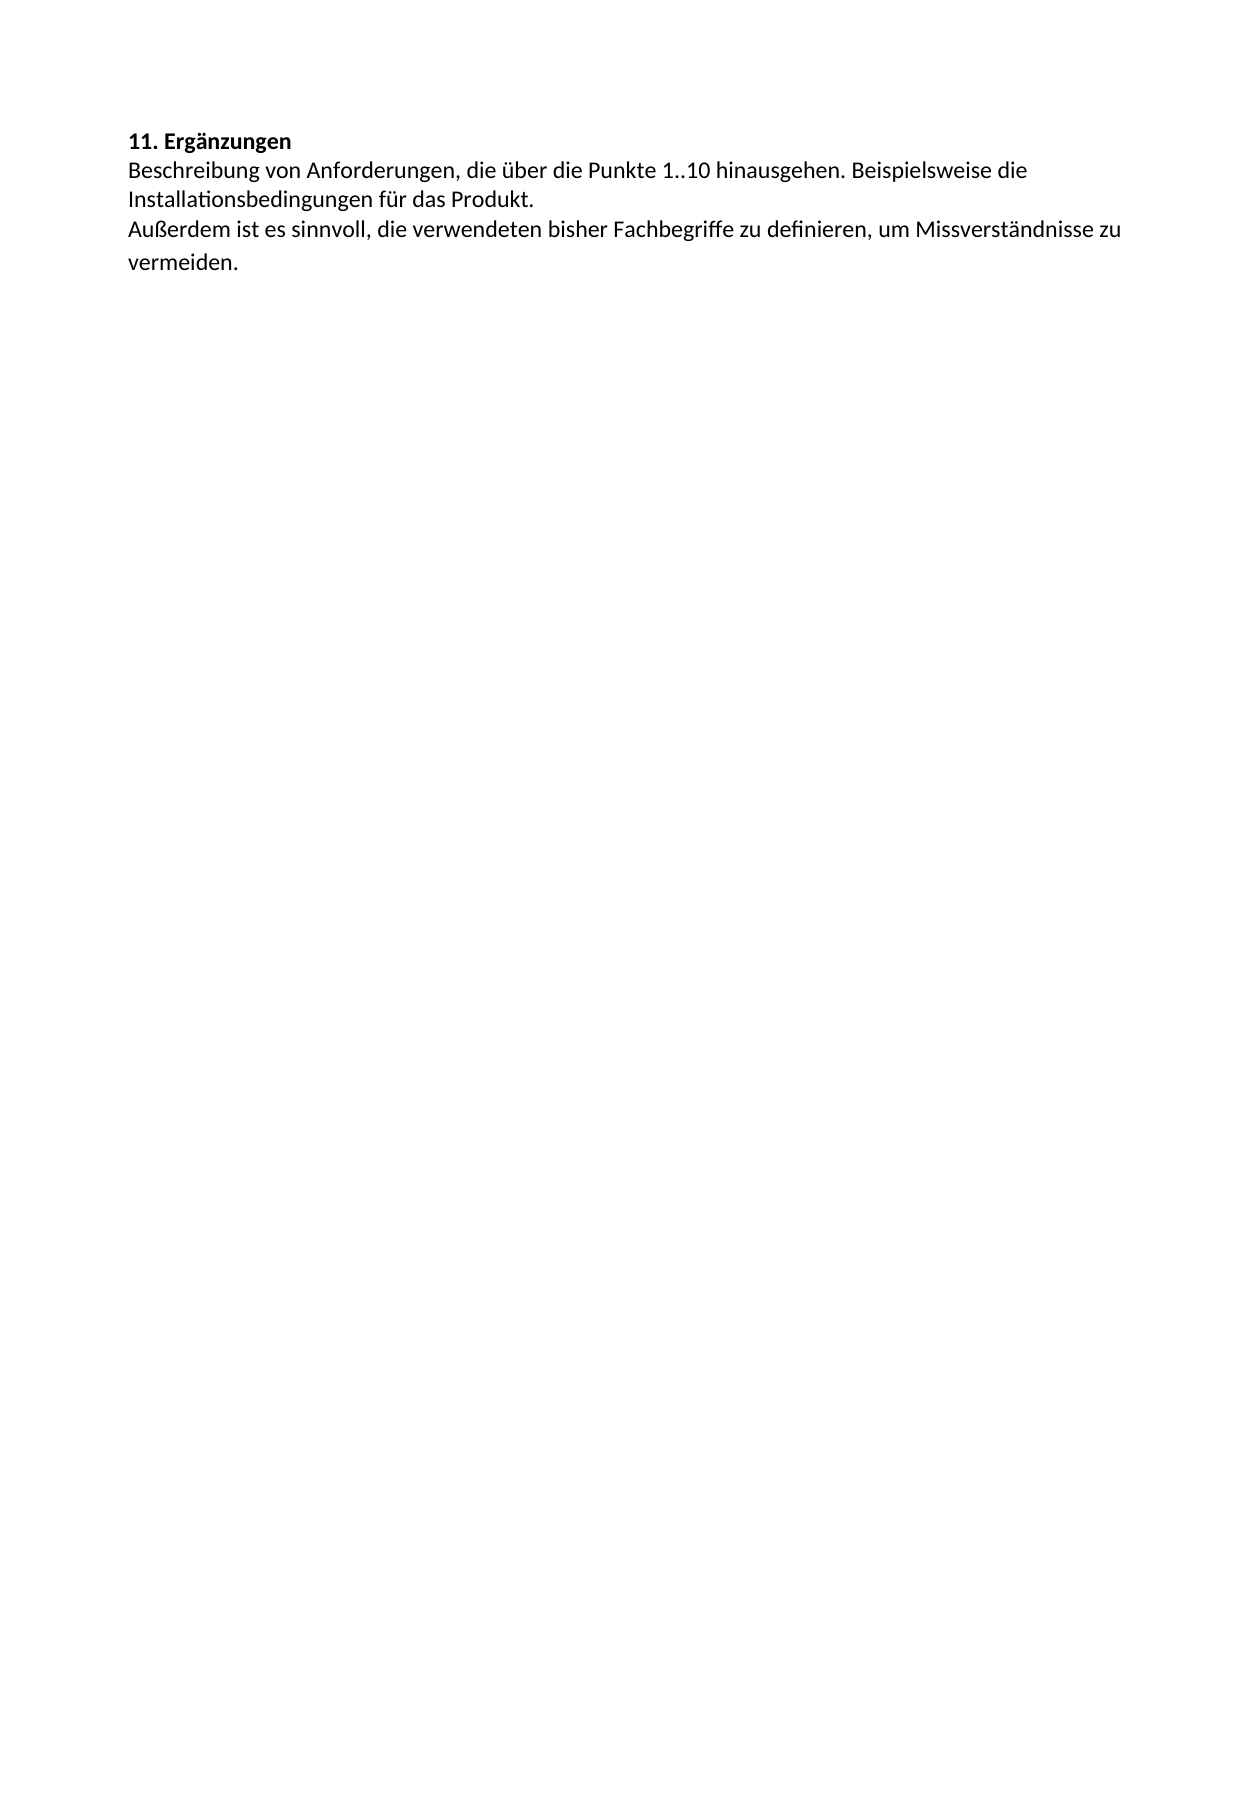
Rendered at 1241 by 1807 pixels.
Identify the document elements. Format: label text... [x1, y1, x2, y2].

text 11. Ergänzungen [128, 126, 1128, 155]
text Beschreibung von Anforderungen, die über die Punkte 1..10 hinausgehen. Beispielsweise die Installationsbedingungen für das Produkt. [128, 155, 1128, 214]
text Außerdem ist es sinnvoll, die verwendeten bisher Fachbegriffe zu definieren, um Missverständnisse zu vermeiden. [128, 214, 1128, 277]
